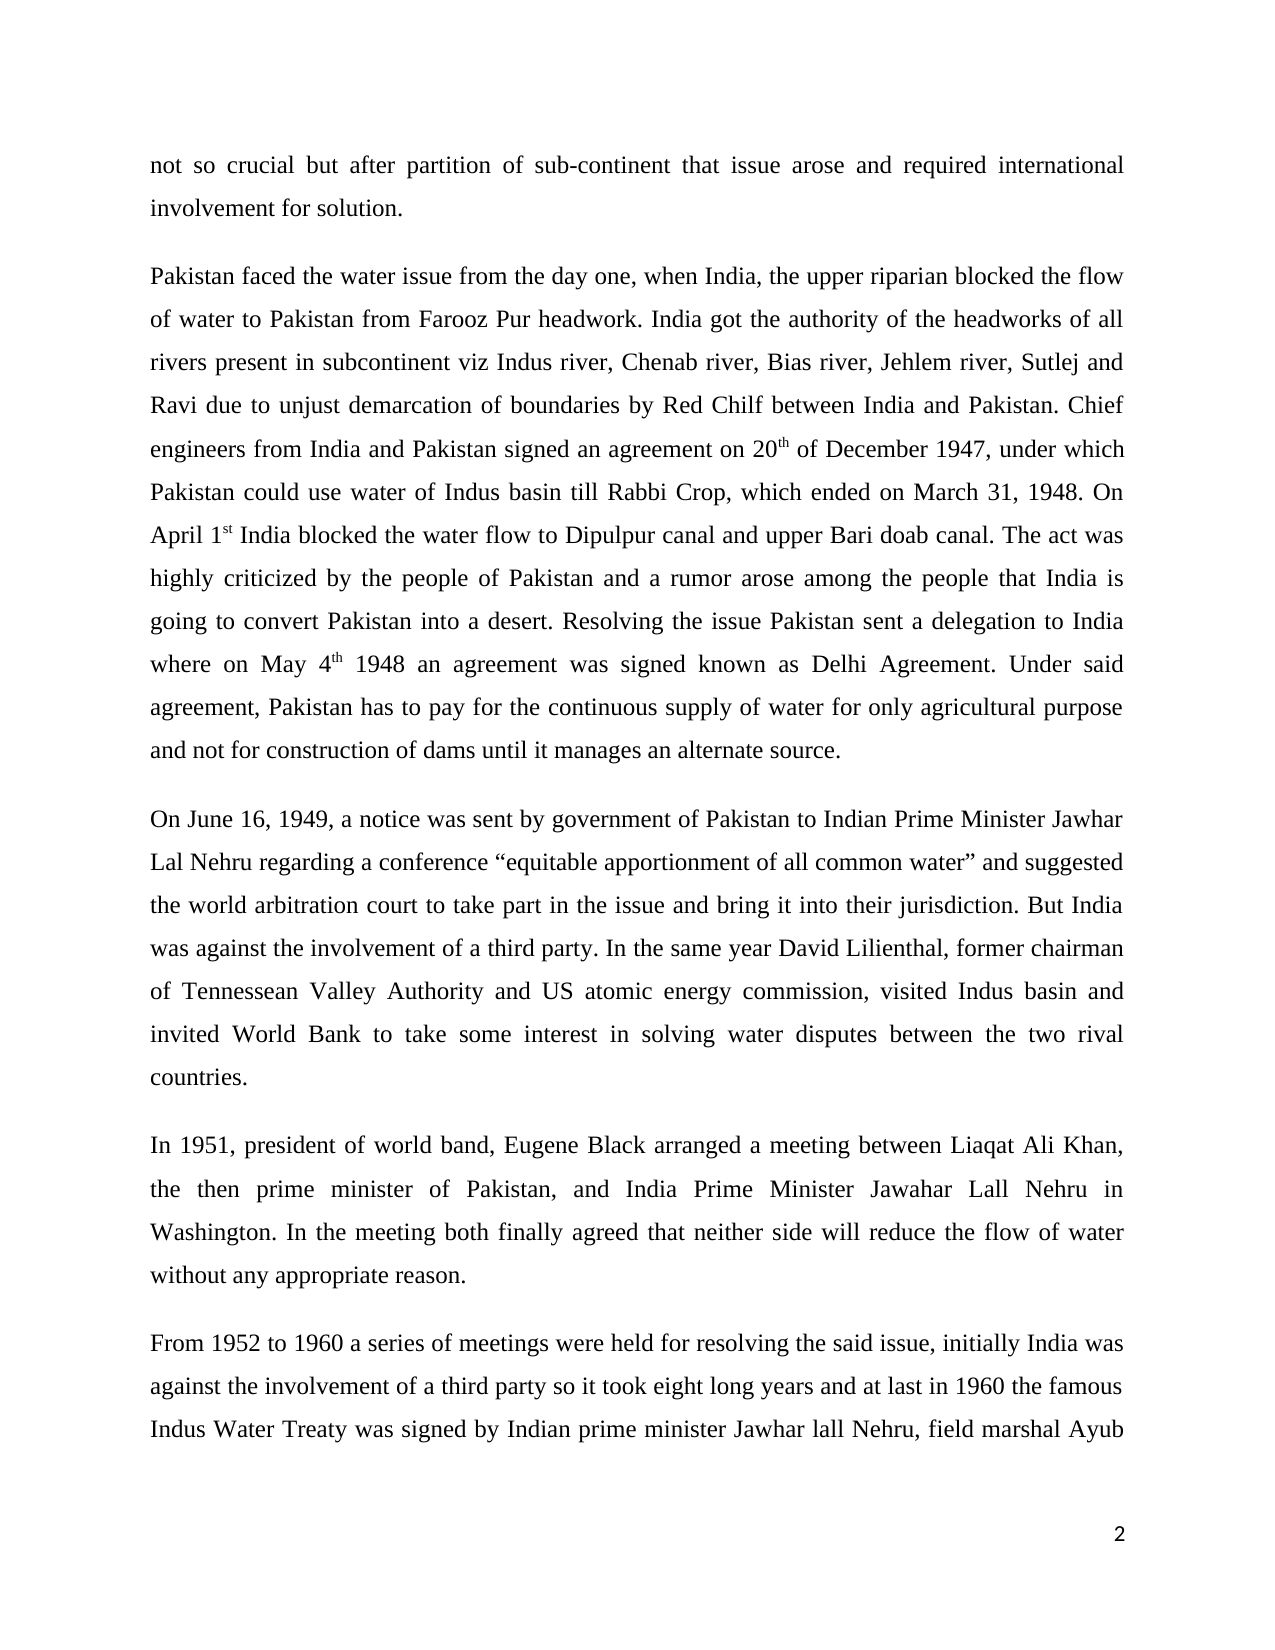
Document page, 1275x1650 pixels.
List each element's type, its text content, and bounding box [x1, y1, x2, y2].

text In 1951, president of world band, Eugene Black arranged a meeting between Liaqat Ali Khan, the then prime minister of Pakistan, and India Prime Minister Jawahar Lall Nehru in Washington. In the meeting both finally agreed that neither side will reduce the flow of water without any appropriate reason. [150, 1131, 1125, 1289]
text On June 16, 1949, a notice was sent by government of Pakistan to Indian Prime Minister Jawhar Lal Nehru regarding a conference “equitable apportionment of all common water” and suggested the world arbitration court to take part in the issue and bring it into their jurisdiction. But India was against the involvement of a third party. In the same year David Lilienthal, former chairman of Tennessean Valley Authority and US atomic energy commission, visited Indus basin and invited World Bank to take some interest in solving water disputes between the two rival countries. [150, 804, 1125, 1091]
text Pakistan faced the water issue from the day one, when India, the upper riparian blocked the flow of water to Pakistan from Farooz Pur headwork. India got the authority of the headworks of all rivers present in subcontinent viz Indus river, Chenab river, Bias river, Jehlem river, Sutlej and Ravi due to unjust demarcation of boundaries by Red Chilf between India and Pakistan. Chief engineers from India and Pakistan signed an agreement on 20th of December 1947, under which Pakistan could use water of Indus basin till Rabbi Crop, which ended on March 31, 1948. On April 1st India blocked the water flow to Dipulpur canal and upper Bari doab canal. The act was highly criticized by the people of Pakistan and a rumor arose among the people that India is going to convert Pakistan into a desert. Resolving the issue Pakistan sent a delegation to India where on May 4th 1948 an agreement was signed known as Delhi Agreement. Under said agreement, Pakistan has to pay for the continuous supply of water for only agricultural purpose and not for construction of dams until it manages an alternate source. [150, 261, 1125, 764]
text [150, 150, 1125, 222]
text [150, 1328, 1125, 1443]
